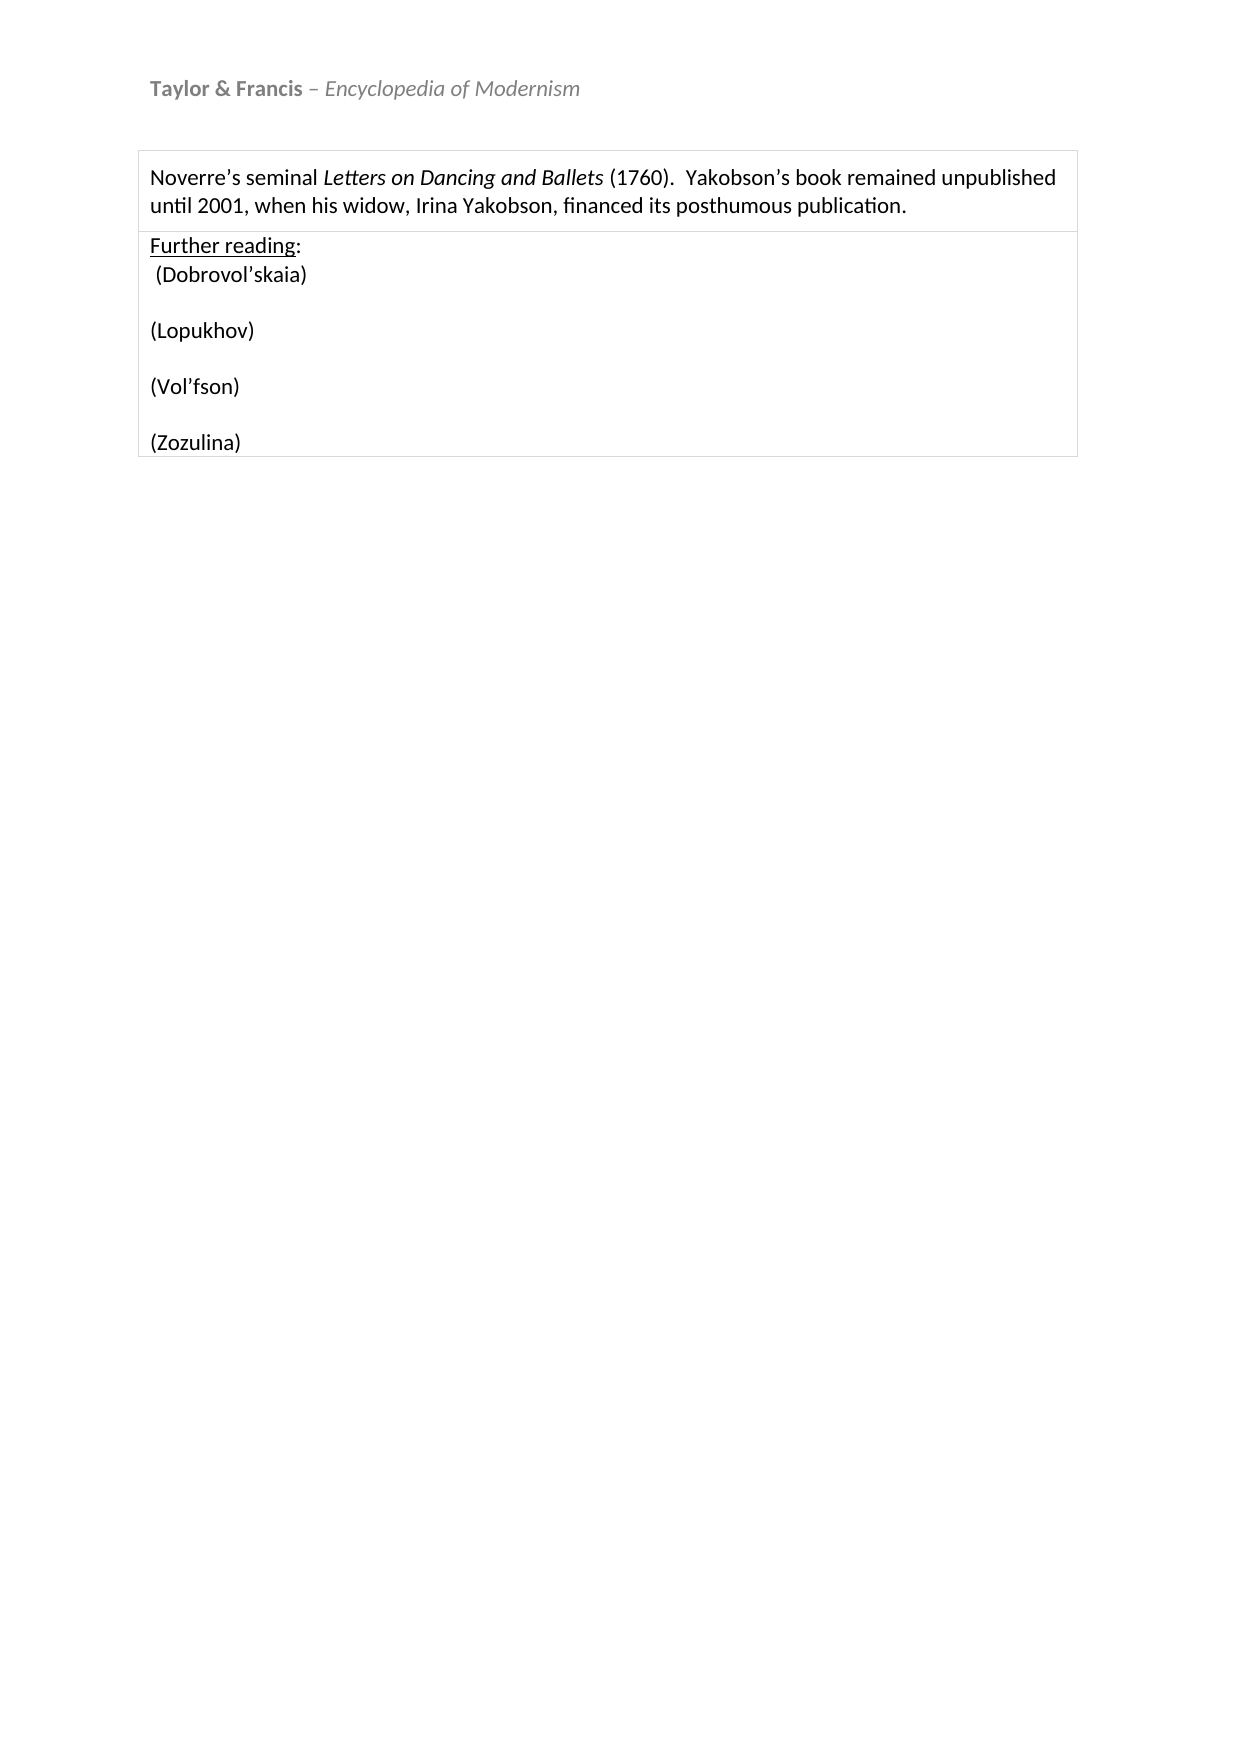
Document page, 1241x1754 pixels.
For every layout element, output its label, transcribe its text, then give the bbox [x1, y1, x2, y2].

table_cell Further reading: [139, 232, 1077, 456]
